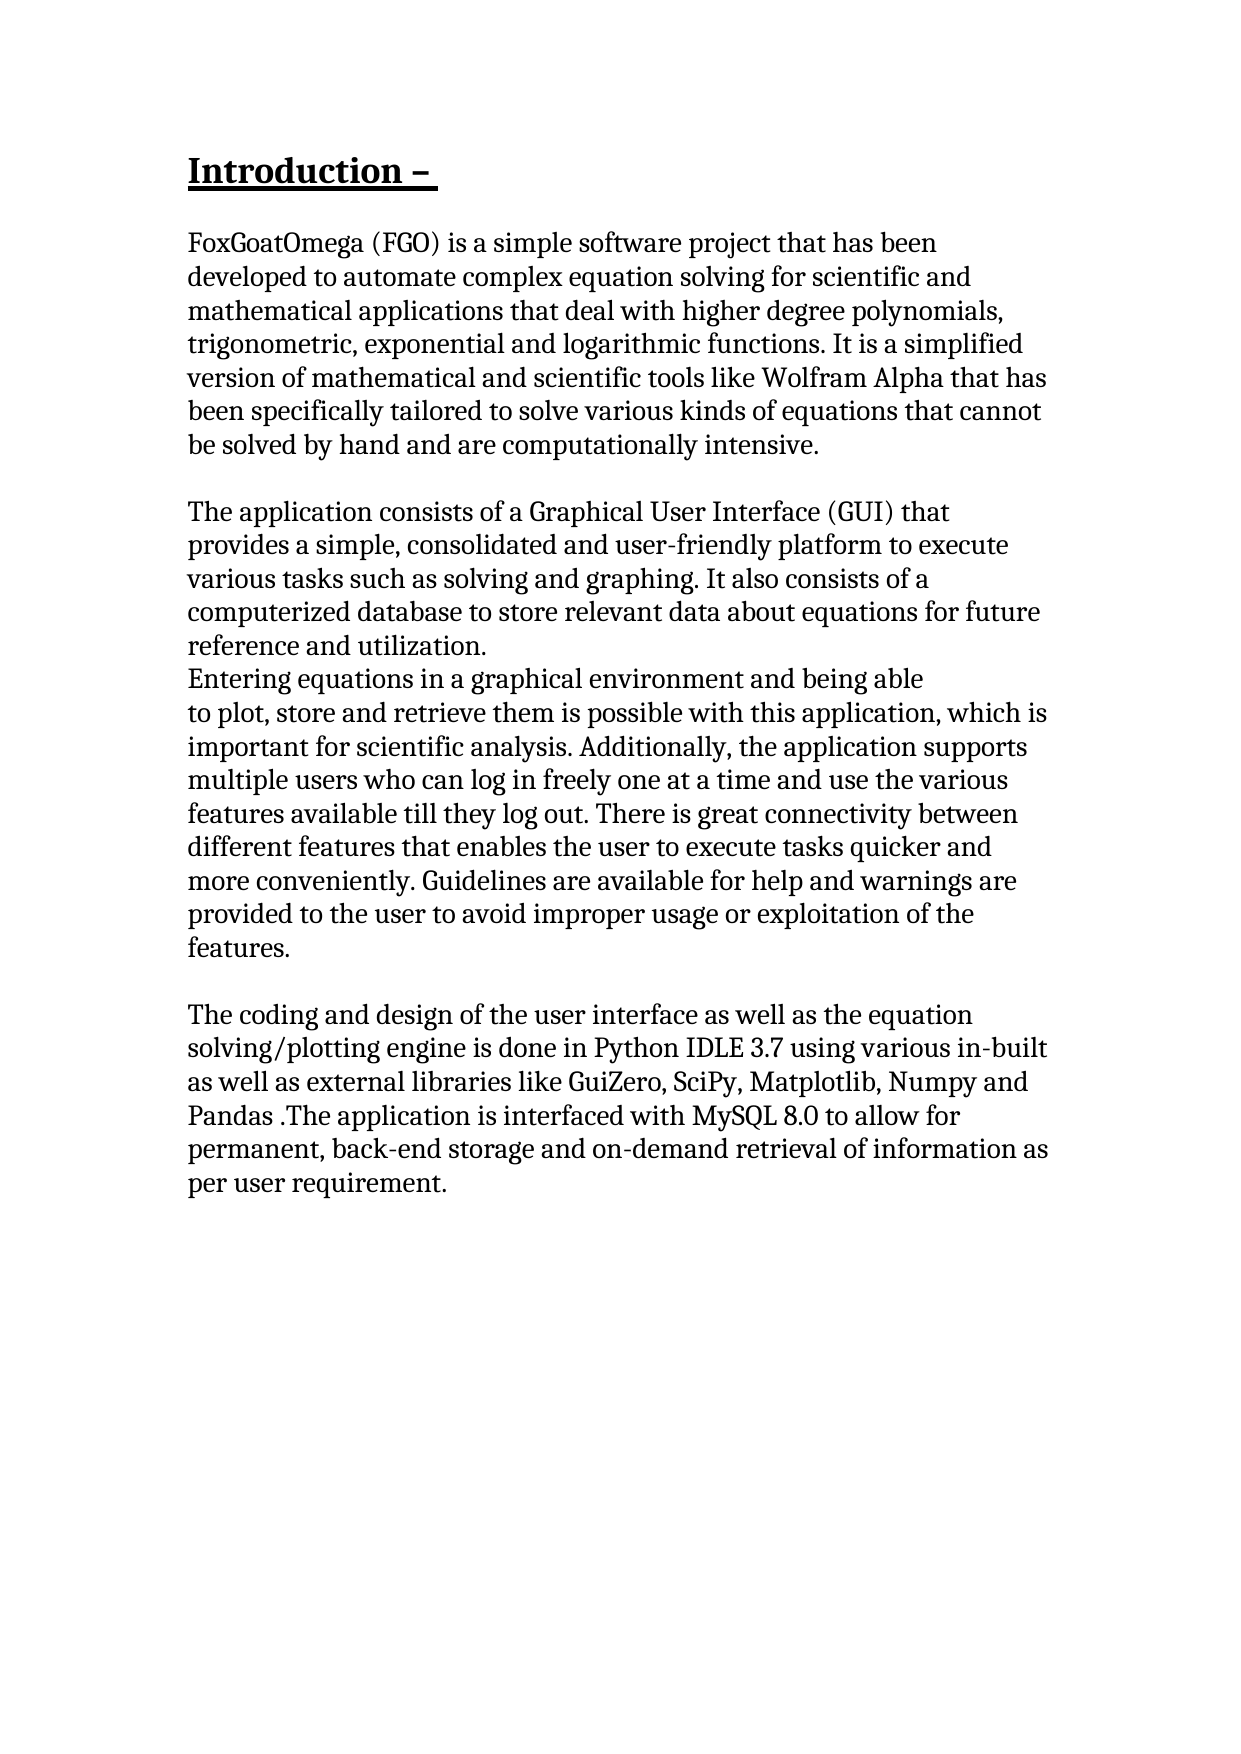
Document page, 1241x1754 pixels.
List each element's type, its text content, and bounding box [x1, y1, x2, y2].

text Introduction – [187, 150, 1053, 193]
text Entering equations in a graphical environment and being able [187, 663, 1053, 696]
text FoxGoatOmega (FGO) is a simple software project that has been developed to automate complex equation solving for scientific and mathematical applications that deal with higher degree polynomials, trigonometric, exponential and logarithmic functions. It is a simplified version of mathematical and scientific tools like Wolfram Alpha that has been specifically tailored to solve various kinds of equations that cannot be solved by hand and are computationally intensive. [187, 227, 1053, 461]
text The application consists of a Graphical User Interface (GUI) that provides a simple, consolidated and user-friendly platform to execute various tasks such as solving and graphing. It also consists of a computerized database to store relevant data about equations for future reference and utilization. [187, 495, 1053, 663]
text The coding and design of the user interface as well as the equation solving/plotting engine is done in Python IDLE 3.7 using various in-built as well as external libraries like GuiZero, SciPy, Matplotlib, Numpy and Pandas .The application is interfaced with MySQL 8.0 to allow for permanent, back-end storage and on-demand retrieval of information as per user requirement. [187, 998, 1053, 1199]
text to plot, store and retrieve them is possible with this application, which is important for scientific analysis. Additionally, the application supports multiple users who can log in freely one at a time and use the various features available till they log out. There is great connectivity between different features that enables the user to execute tasks quicker and more conveniently. Guidelines are available for help and warnings are provided to the user to avoid improper usage or exploitation of the features. [187, 696, 1053, 964]
